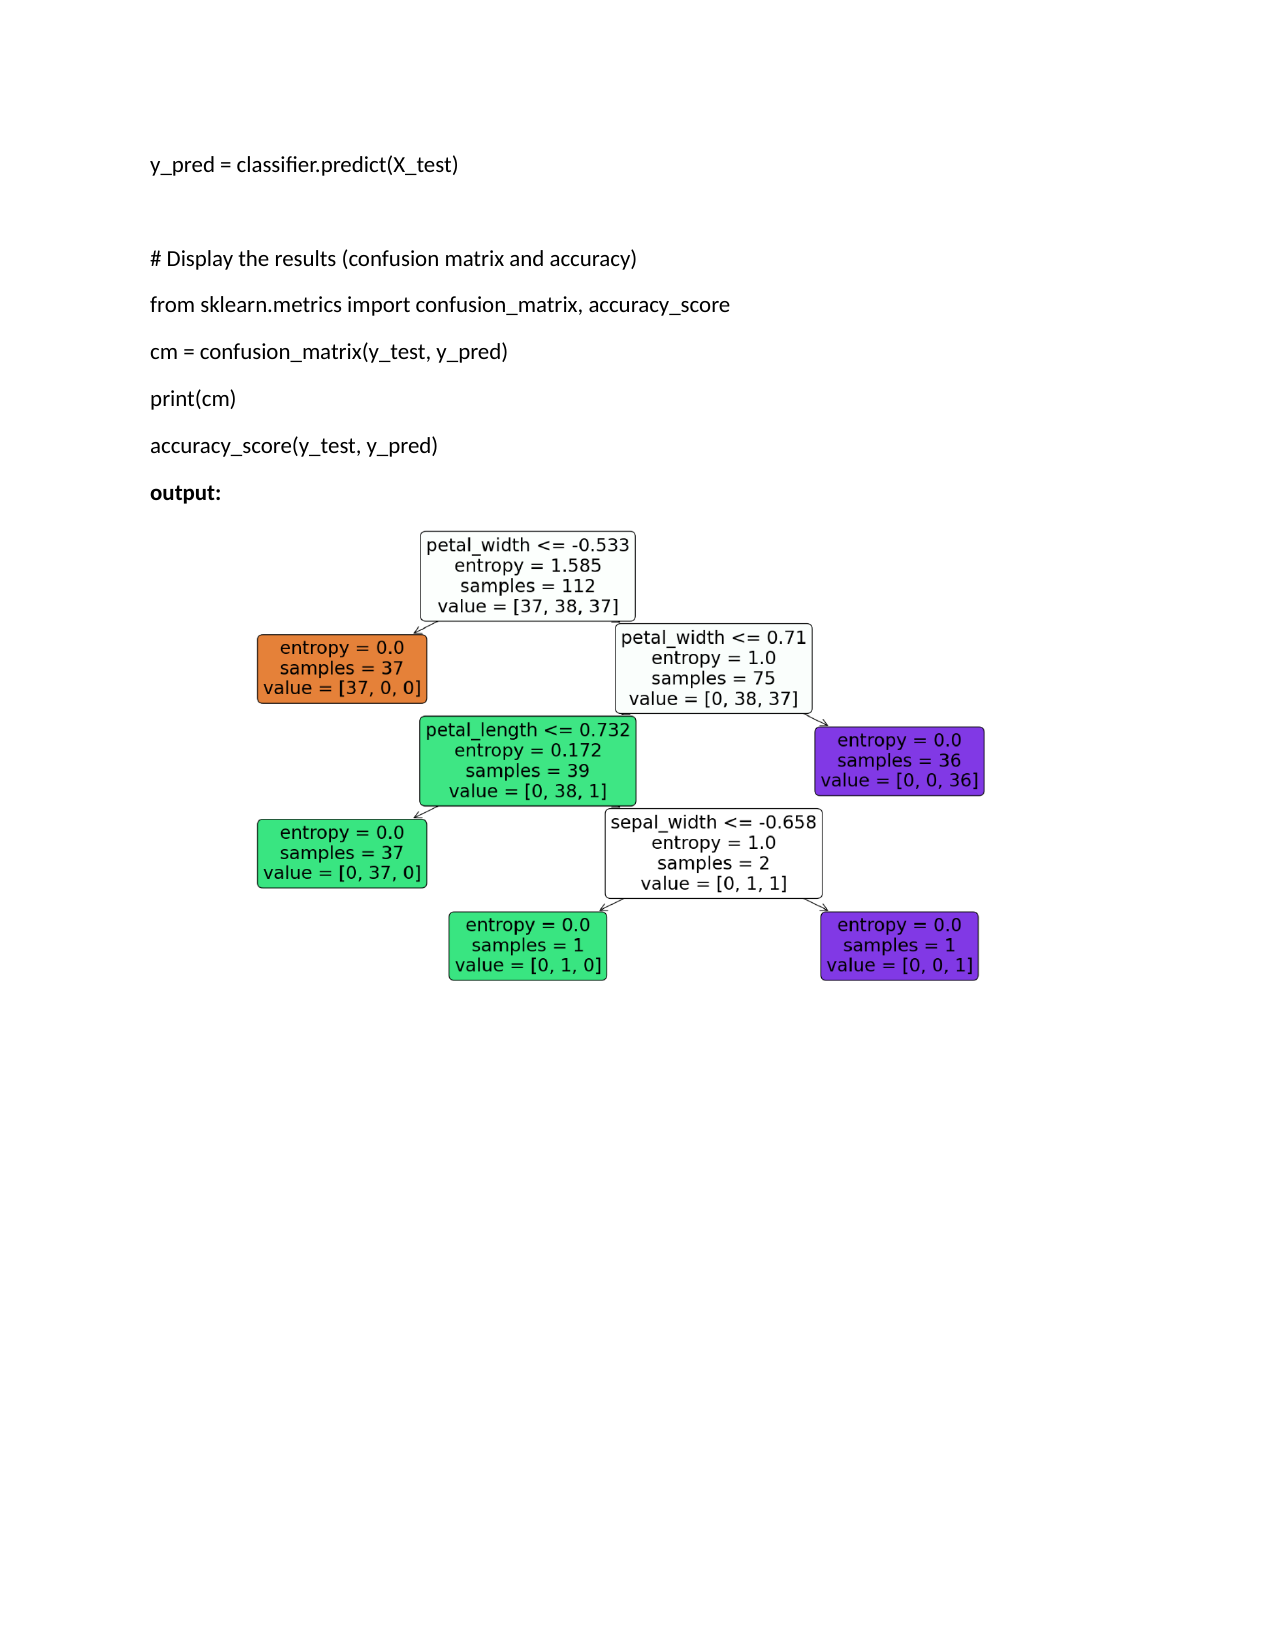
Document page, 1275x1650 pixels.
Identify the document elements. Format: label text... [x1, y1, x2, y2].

text output: [150, 478, 1125, 506]
picture [150, 525, 1090, 998]
text print(cm) [150, 384, 1125, 412]
text cm = confusion_matrix(y_test, y_pred) [150, 337, 1125, 366]
text accuracy_score(y_test, y_pred) [150, 431, 1125, 459]
text # Display the results (confusion matrix and accuracy) [150, 244, 1125, 272]
text from sklearn.metrics import confusion_matrix, accuracy_score [150, 291, 1125, 319]
text y_pred = classifier.predict(X_test) [150, 150, 1125, 178]
